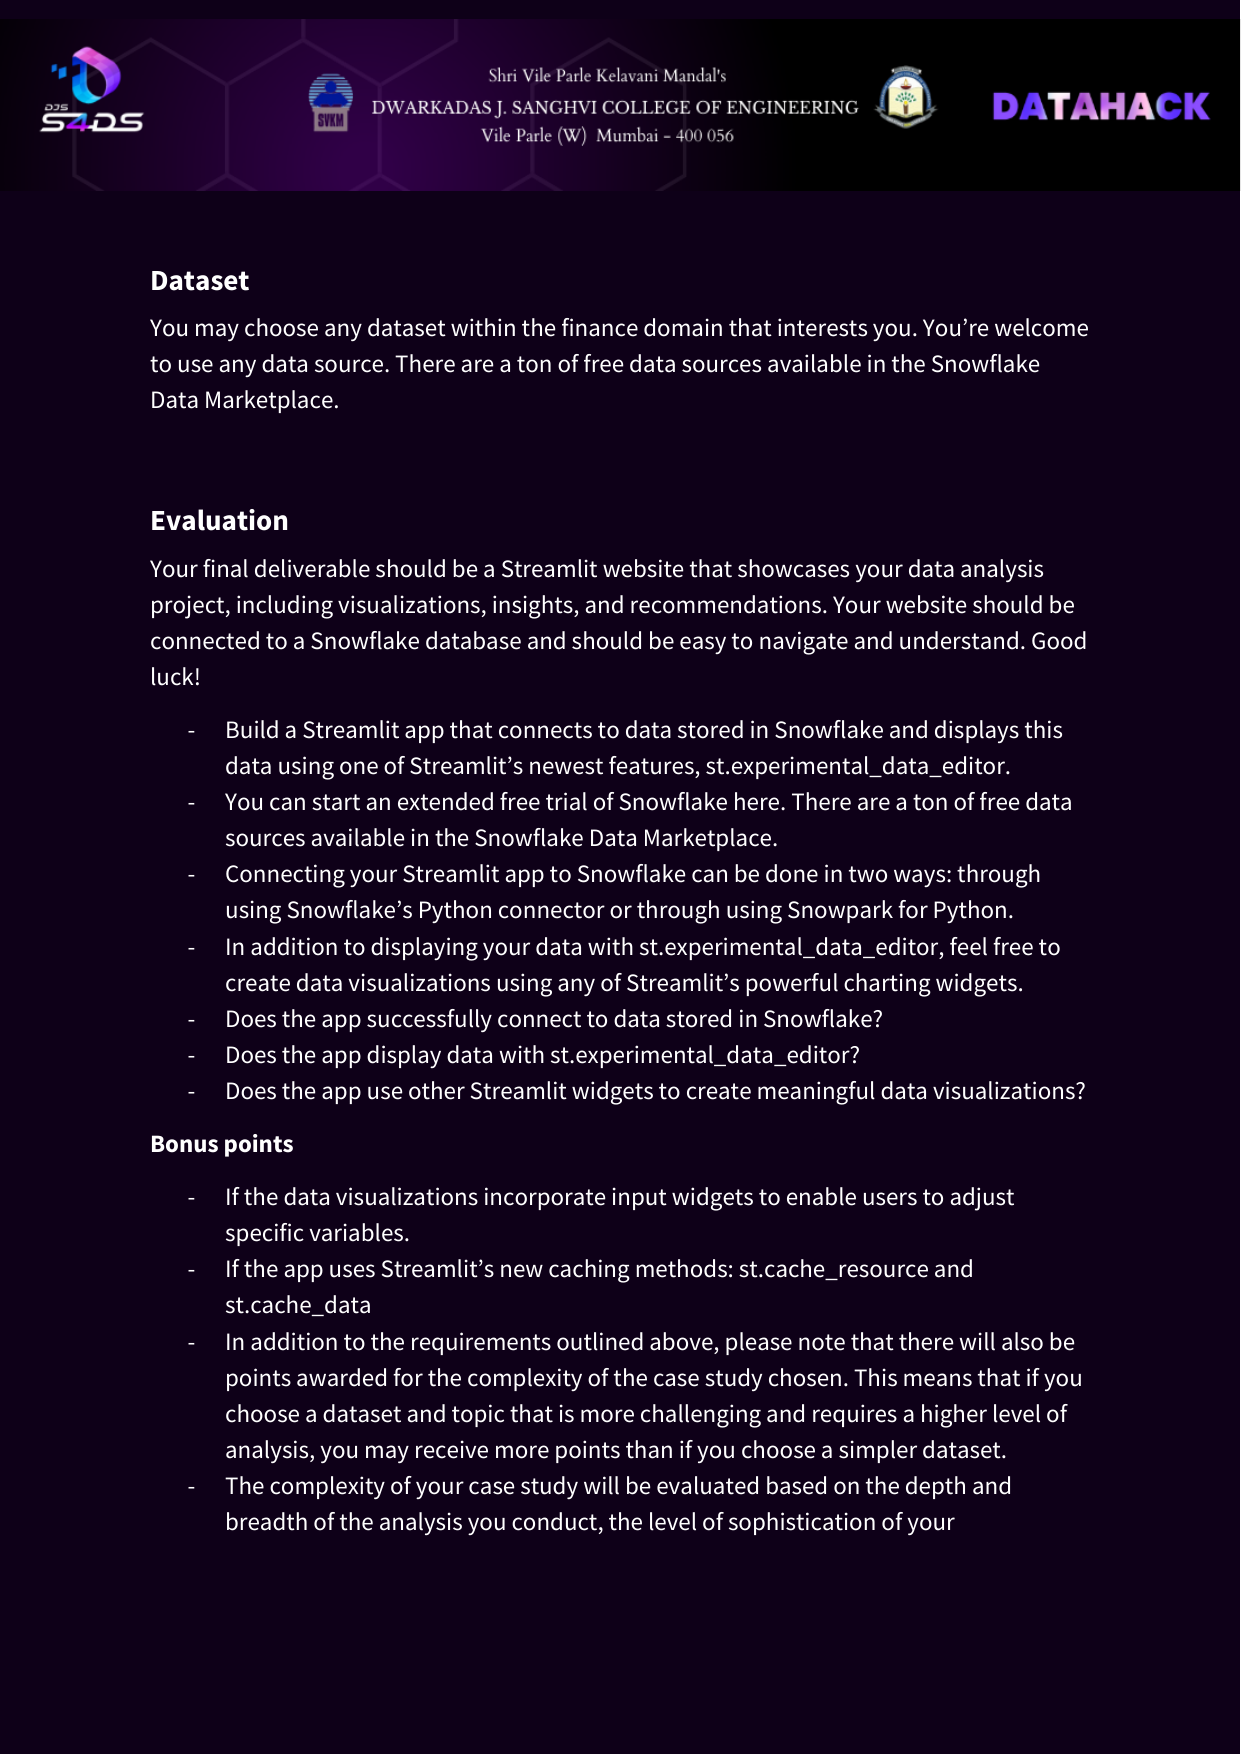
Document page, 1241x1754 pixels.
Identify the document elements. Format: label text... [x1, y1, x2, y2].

list In addition to displaying your data with st.experimental_data_editor, feel free to create data visualizations using any of Streamlit’s powerful charting widgets. [187, 931, 1090, 998]
text Bonus points [150, 1128, 1090, 1159]
picture [0, 19, 1241, 191]
list Connecting your Streamlit app to Snowflake can be done in two ways: through using Snowflake’s Python connector or through using Snowpark for Python. [187, 858, 1090, 926]
list Build a Streamlit app that connects to data stored in Snowflake and displays this data using one of Streamlit’s newest features, st.experimental_data_editor. [187, 714, 1090, 781]
list Does the app successfully connect to data stored in Snowflake? [187, 1003, 1090, 1034]
list If the data visualizations incorporate input widgets to enable users to adjust specific variables. [187, 1181, 1090, 1248]
list In addition to the requirements outlined above, please note that there will also be points awarded for the complexity of the case study chosen. This means that if you choose a dataset and topic that is more challenging and requires a higher level of analysis, you may receive more points than if you choose a simpler dataset. [187, 1325, 1090, 1465]
list You can start an extended free trial of Snowflake here. There are a ton of free data sources available in the Snowflake Data Marketplace. [187, 786, 1090, 853]
subtitle Dataset [150, 261, 1090, 298]
text Your final deliverable should be a Streamlit website that showcases your data analysis project, including visualizations, insights, and recommendations. Your website should be connected to a Snowflake database and should be easy to navigate and understand. Good luck! [150, 552, 1090, 692]
list Does the app display data with st.experimental_data_editor? [187, 1039, 1090, 1070]
list Does the app use other Streamlit widgets to create meaningful data visualizations? [187, 1075, 1090, 1107]
subtitle Evaluation [150, 502, 1090, 539]
list If the app uses Streamlit’s new caching methods: st.cache_resource and st.cache_data [187, 1253, 1090, 1321]
text You may choose any dataset within the finance domain that interests you. You’re welcome to use any data source. There are a ton of free data sources available in the Snowflake Data Marketplace. [150, 312, 1090, 415]
